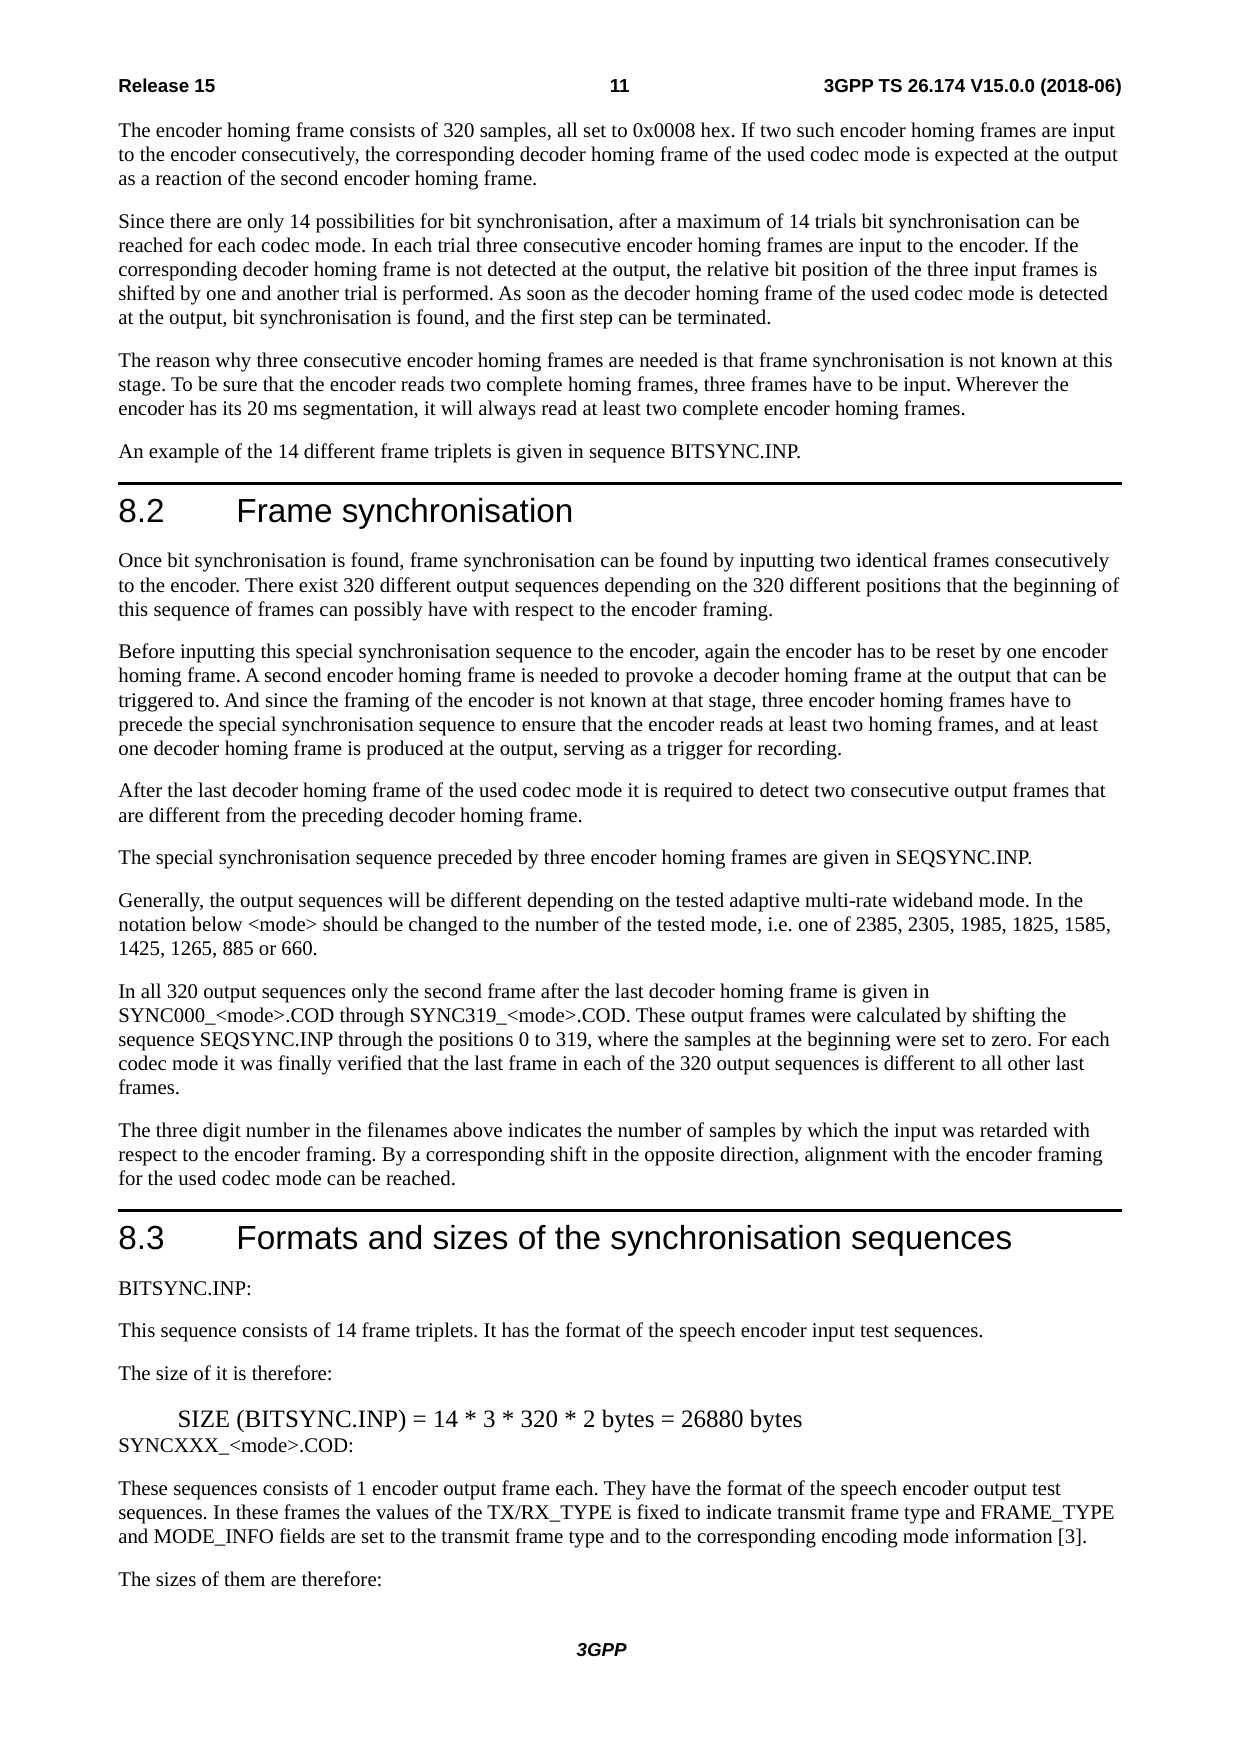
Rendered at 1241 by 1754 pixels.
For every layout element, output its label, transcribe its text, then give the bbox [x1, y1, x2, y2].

text An example of the 14 different frame triplets is given in sequence BITSYNC.INP. [118, 439, 1122, 463]
text The size of it is therefore: [118, 1361, 1122, 1385]
text Since there are only 14 possibilities for bit synchronisation, after a maximum of 14 trials bit synchronisation can be reached for each codec mode. In each trial three consecutive encoder homing frames are input to the encoder. If the corresponding decoder homing frame is not detected at the output, the relative bit position of the three input frames is shifted by one and another trial is performed. As soon as the decoder homing frame of the used codec mode is detected at the output, bit synchronisation is found, and the first step can be terminated. [118, 209, 1122, 329]
text SIZE (BITSYNC.INP) = 14 * 3 * 320 * 2 bytes = 26880 bytes [148, 1404, 1122, 1433]
text The reason why three consecutive encoder homing frames are needed is that frame synchronisation is not known at this stage. To be sure that the encoder reads two complete homing frames, three frames have to be input. Wherever the encoder has its 20 ms segmentation, it will always read at least two complete encoder homing frames. [118, 348, 1122, 420]
text This sequence consists of 14 frame triplets. It has the format of the speech encoder input test sequences. [118, 1318, 1122, 1342]
text Before inputting this special synchronisation sequence to the encoder, again the encoder has to be reset by one encoder homing frame. A second encoder homing frame is needed to provoke a decoder homing frame at the output that can be triggered to. And since the framing of the encoder is not known at that stage, three encoder homing frames have to precede the special synchronisation sequence to ensure that the encoder reads at least two homing frames, and at least one decoder homing frame is produced at the output, serving as a trigger for recording. [118, 639, 1122, 760]
text These sequences consists of 1 encoder output frame each. They have the format of the speech encoder output test sequences. In these frames the values of the TX/RX_TYPE is fixed to indicate transmit frame type and FRAME_TYPE and MODE_INFO fields are set to the transmit frame type and to the corresponding encoding mode information [3]. [118, 1476, 1122, 1548]
text In all 320 output sequences only the second frame after the last decoder homing frame is given in SYNC000_<mode>.COD through SYNC319_<mode>.COD. These output frames were calculated by shifting the sequence SEQSYNC.INP through the positions 0 to 319, where the samples at the beginning were set to zero. For each codec mode it was finally verified that the last frame in each of the 320 output sequences is different to all other last frames. [118, 979, 1122, 1099]
text The sizes of them are therefore: [118, 1567, 1122, 1591]
text The encoder homing frame consists of 320 samples, all set to 0x0008 hex. If two such encoder homing frames are input to the encoder consecutively, the corresponding decoder homing frame of the used codec mode is expected at the output as a reaction of the second encoder homing frame. [118, 118, 1122, 190]
text SYNCXXX_<mode>.COD: [118, 1433, 1122, 1457]
text Once bit synchronisation is found, frame synchronisation can be found by inputting two identical frames consecutively to the encoder. There exist 320 different output sequences depending on the 320 different positions that the beginning of this sequence of frames can possibly have with respect to the encoder framing. [118, 548, 1122, 621]
text Generally, the output sequences will be different depending on the tested adaptive multi-rate wideband mode. In the notation below <mode> should be changed to the number of the tested mode, i.e. one of 2385, 2305, 1985, 1825, 1585, 1425, 1265, 885 or 660. [118, 888, 1122, 960]
subtitle 8.3 Formats and sizes of the synchronisation sequences [118, 1212, 1122, 1257]
subtitle 8.2 Frame synchronisation [118, 485, 1122, 530]
text BITSYNC.INP: [118, 1276, 1122, 1300]
text The three digit number in the filenames above indicates the number of samples by which the input was retarded with respect to the encoder framing. By a corresponding shift in the opposite direction, alignment with the encoder framing for the used codec mode can be reached. [118, 1118, 1122, 1190]
text After the last decoder homing frame of the used codec mode it is required to detect two consecutive output frames that are different from the preceding decoder homing frame. [118, 778, 1122, 827]
text The special synchronisation sequence preceded by three encoder homing frames are given in SEQSYNC.INP. [118, 845, 1122, 869]
